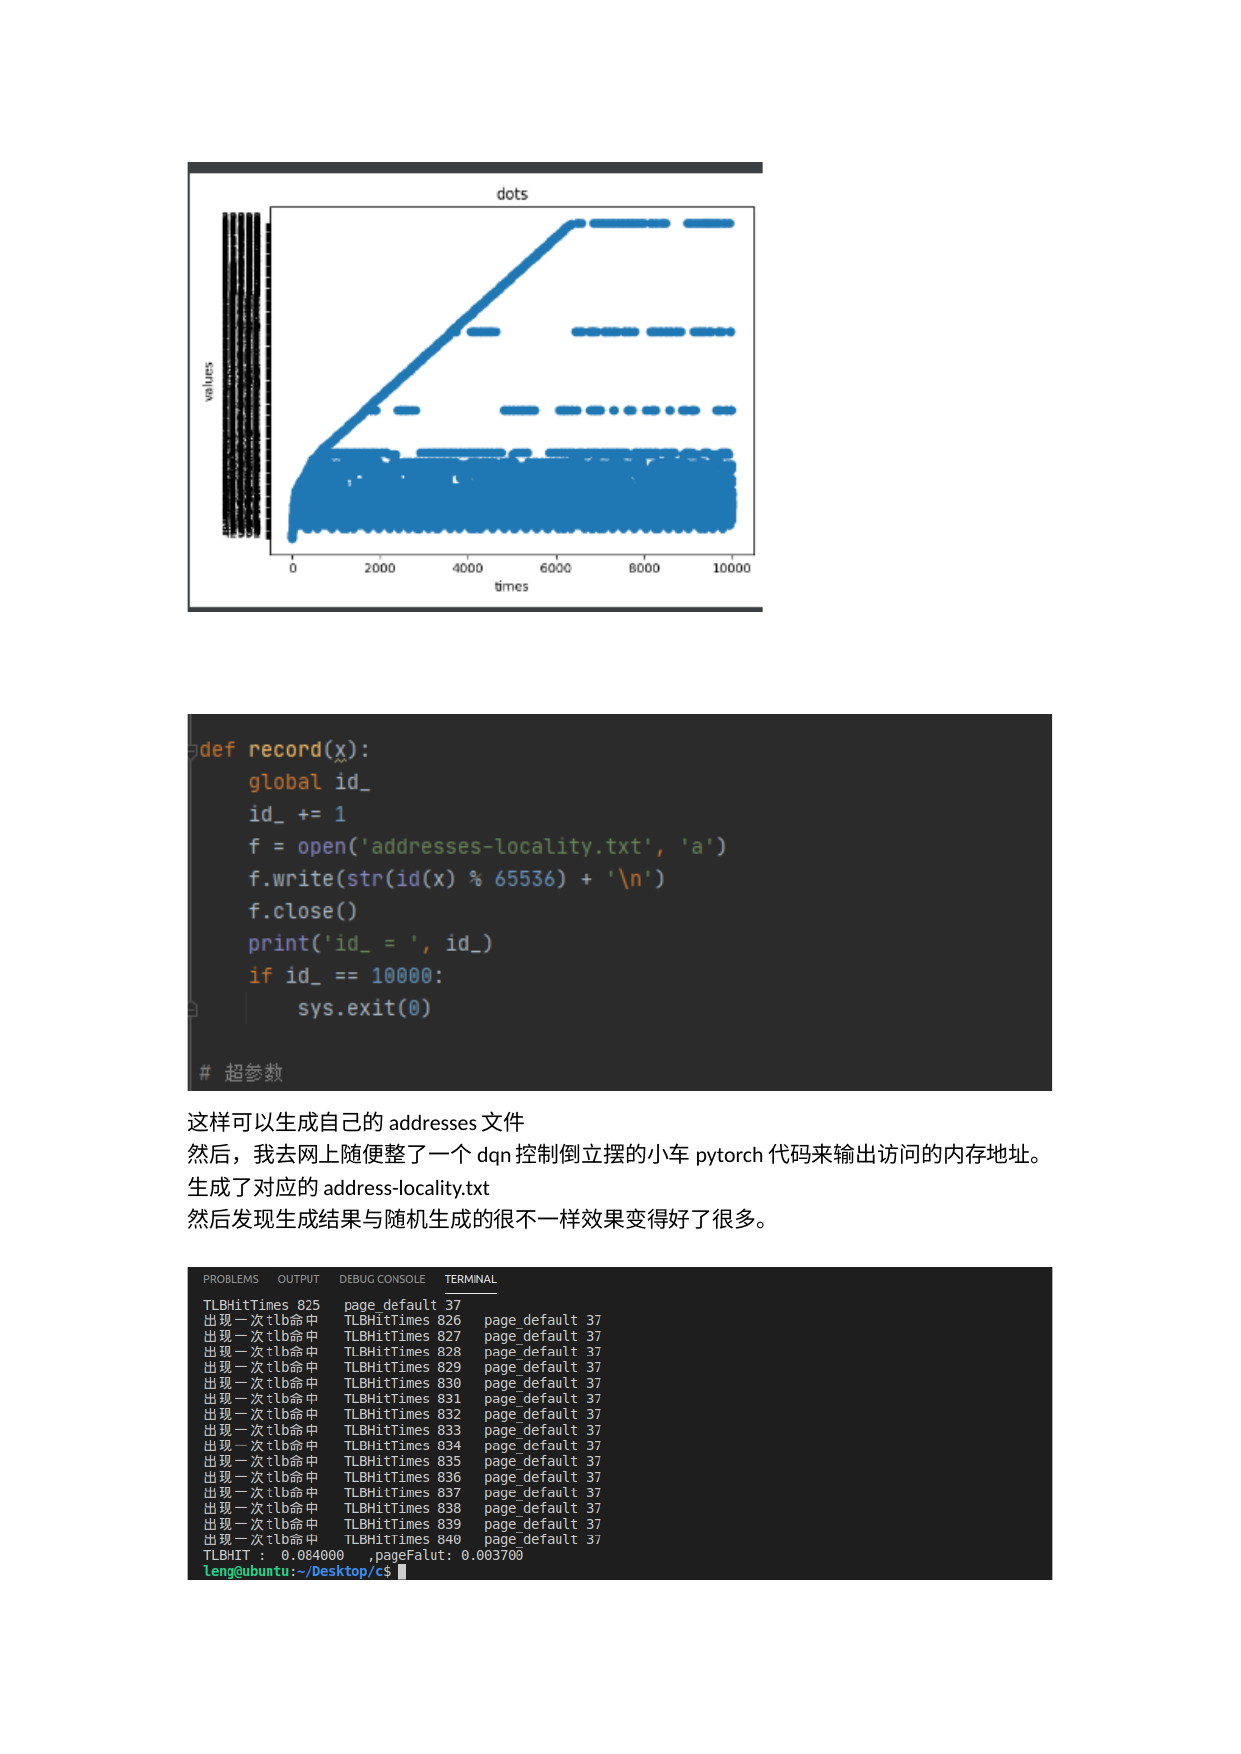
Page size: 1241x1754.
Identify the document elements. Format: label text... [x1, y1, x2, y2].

text 然后，我去网上随便整了一个dqn控制倒立摆的小车pytorch代码来输出访问的内存地址。生成了对应的address-locality.txt [187, 1137, 1053, 1202]
picture [187, 714, 1053, 1091]
picture [187, 162, 763, 612]
text 这样可以生成自己的addresses文件 [187, 1104, 1053, 1137]
text 然后发现生成结果与随机生成的很不一样效果变得好了很多。 [187, 1202, 1053, 1234]
picture [187, 1267, 1053, 1580]
